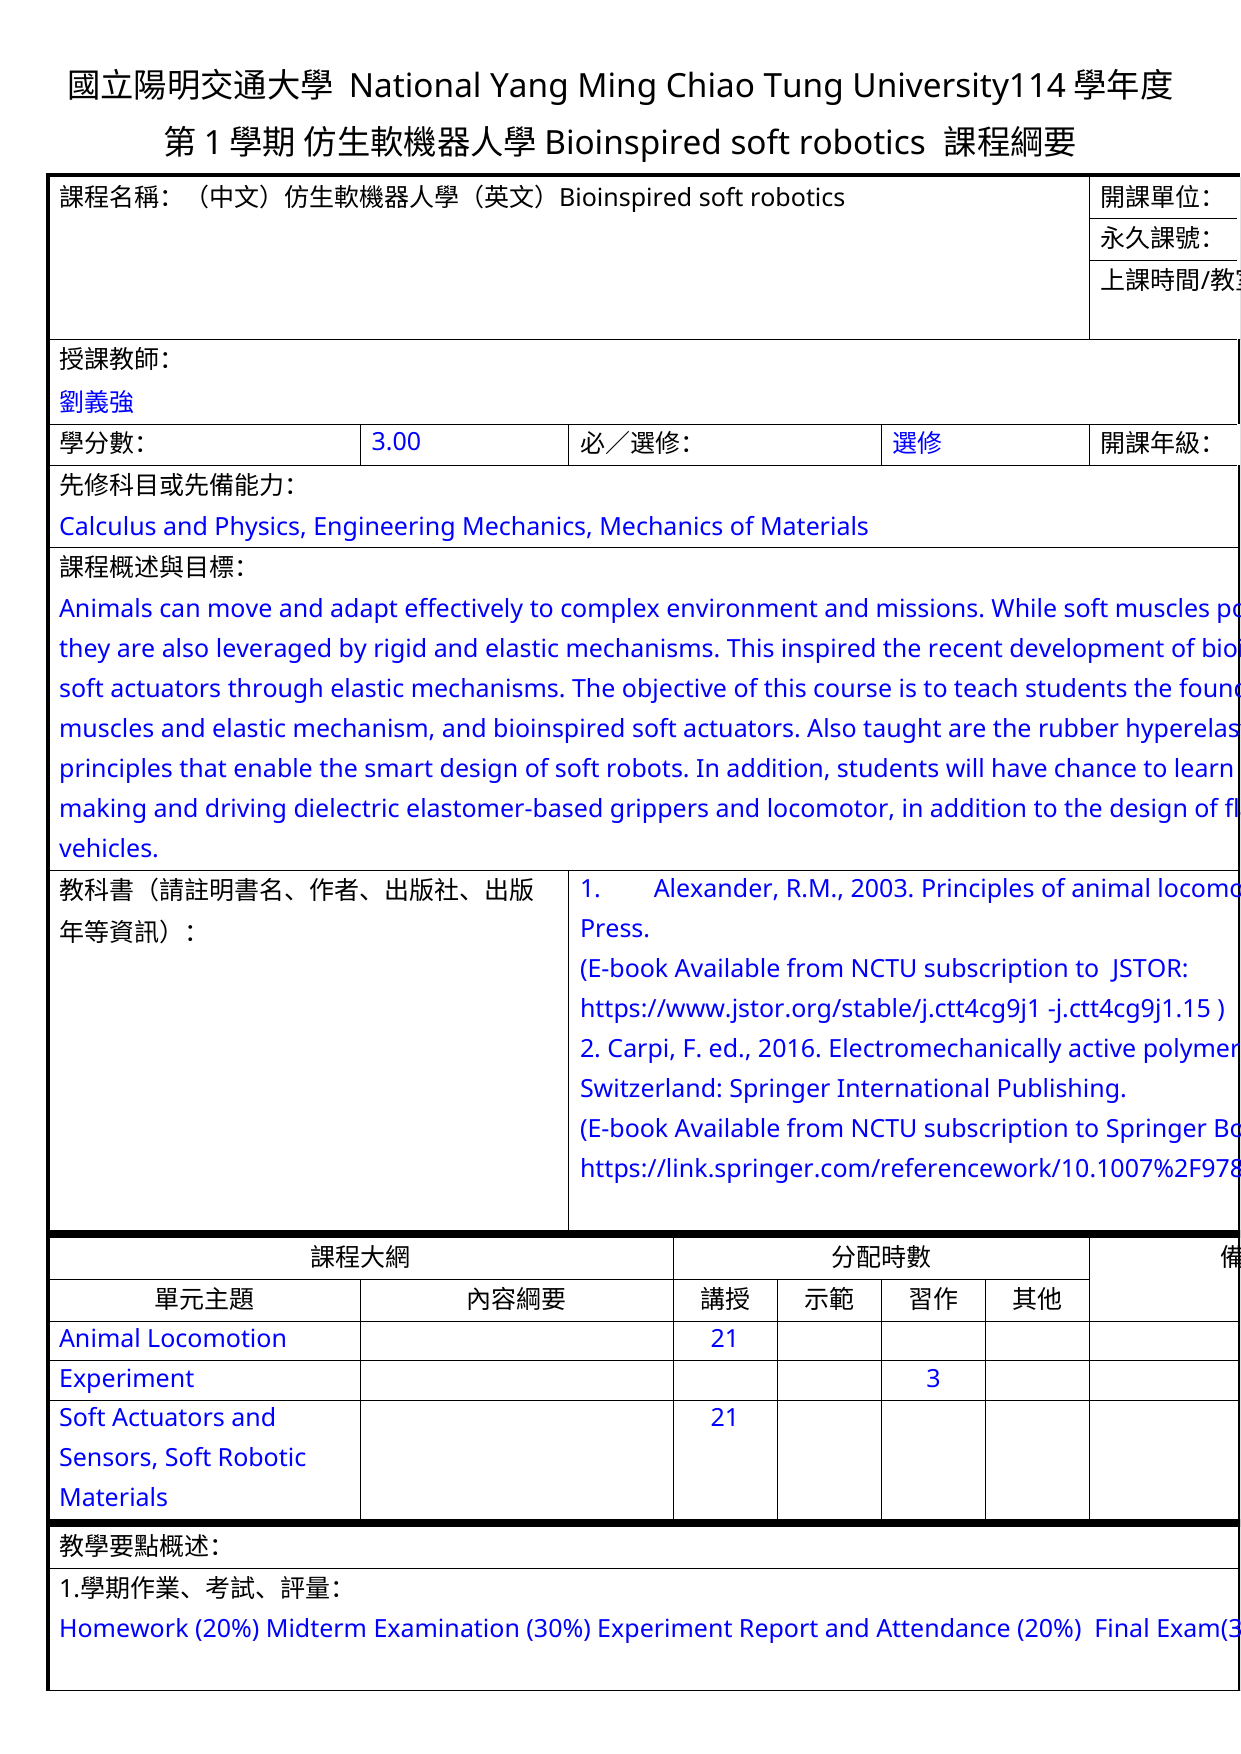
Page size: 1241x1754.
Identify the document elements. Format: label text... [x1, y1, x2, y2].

table_header 備註 [1090, 1238, 1238, 1321]
table_cell 21 [674, 1322, 777, 1360]
table_cell 授課教師： 劉義強 [50, 339, 1238, 424]
table_cell 1. Alexander, R.M., 2003. Principles of animal locomotion. Princeton University Press. (E-book Available from NCTU subscription to JSTOR: https://www.jstor.org/stable/j.ctt4cg9j1 -j.ctt4cg9j1.15 ) 2. Carpi, F. ed., 2016. Electromechanically active polymers: a concise reference. Switzerland: Springer International Publishing. (E-book Available from NCTU subscription to Springer Book Series: https://link.springer.com/referencework/10.1007%2F978-3-319-31530-0) [569, 871, 1238, 1230]
table_cell [361, 1361, 673, 1399]
text 國立陽明交通大學 National Yang Ming Chiao Tung University [59, 59, 1181, 164]
table_cell 習作 [882, 1280, 985, 1321]
table_cell 3 [882, 1361, 985, 1399]
table_cell 永久課號： [1090, 218, 1240, 260]
table_cell 21 [674, 1401, 777, 1519]
table_cell Experiment [50, 1361, 360, 1399]
table_cell 學分數： [50, 425, 360, 465]
table_cell [361, 1322, 673, 1360]
table_cell 內容綱要 [361, 1280, 673, 1321]
table_cell [1090, 1322, 1238, 1360]
table_cell 示範 [778, 1280, 881, 1321]
table_cell [986, 1322, 1089, 1360]
table_cell 開課年級： [1090, 424, 1240, 465]
table_cell Soft Actuators and Sensors, Soft Robotic Materials [50, 1401, 360, 1519]
table_cell Animal Locomotion [50, 1322, 360, 1360]
table_cell [986, 1401, 1089, 1519]
table_cell 課程概述與目標： Animals can move and adapt effectively to complex environment and missions. While soft muscles power the animal movements, they are also leveraged by rigid and elastic mechanisms. This inspired the recent development of bioinspired robots powered by soft actuators through elastic mechanisms. The objective of this course is to teach students the foundation of animal movements, muscles and elastic mechanism, and bioinspired soft actuators. Also taught are the rubber hyperelasticty and transduction principles that enable the smart design of soft robots. In addition, students will have chance to learn the hands-on experiments of making and driving dielectric elastomer-based grippers and locomotor, in addition to the design of flapping wing micro air vehicles. [50, 548, 1238, 870]
table_cell [778, 1401, 881, 1519]
table_header 課程大網 [50, 1238, 673, 1279]
table_cell 教科書（請註明書名、作者、出版社、出版年等資訊）： [50, 871, 568, 1230]
table_cell [1090, 1401, 1238, 1519]
table_cell [778, 1322, 881, 1360]
table_cell [778, 1361, 881, 1399]
table_cell 單元主題 [50, 1280, 360, 1321]
table_cell 選修 [882, 425, 1089, 465]
table_header 分配時數 [674, 1238, 1089, 1279]
table_header 開課單位： [1090, 177, 1240, 218]
table_cell [1090, 1361, 1238, 1399]
table_cell 講授 [674, 1280, 777, 1321]
table_cell 先修科目或先備能力： Calculus and Physics, Engineering Mechanics, Mechanics of Materials [50, 465, 1238, 547]
table_cell [882, 1322, 985, 1360]
table_cell [674, 1361, 777, 1399]
table_header 教學要點概述： [50, 1527, 1238, 1568]
table_cell 必／選修： [569, 425, 881, 465]
table_cell [882, 1401, 985, 1519]
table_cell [50, 1569, 1238, 1690]
table_cell 上課時間/教室： [1090, 260, 1240, 339]
table_cell 其他 [986, 1280, 1089, 1321]
table_cell [361, 1401, 673, 1519]
table_cell 3.00 [361, 425, 568, 465]
table_cell [986, 1361, 1089, 1399]
table_header 課程名稱： [50, 177, 1089, 339]
